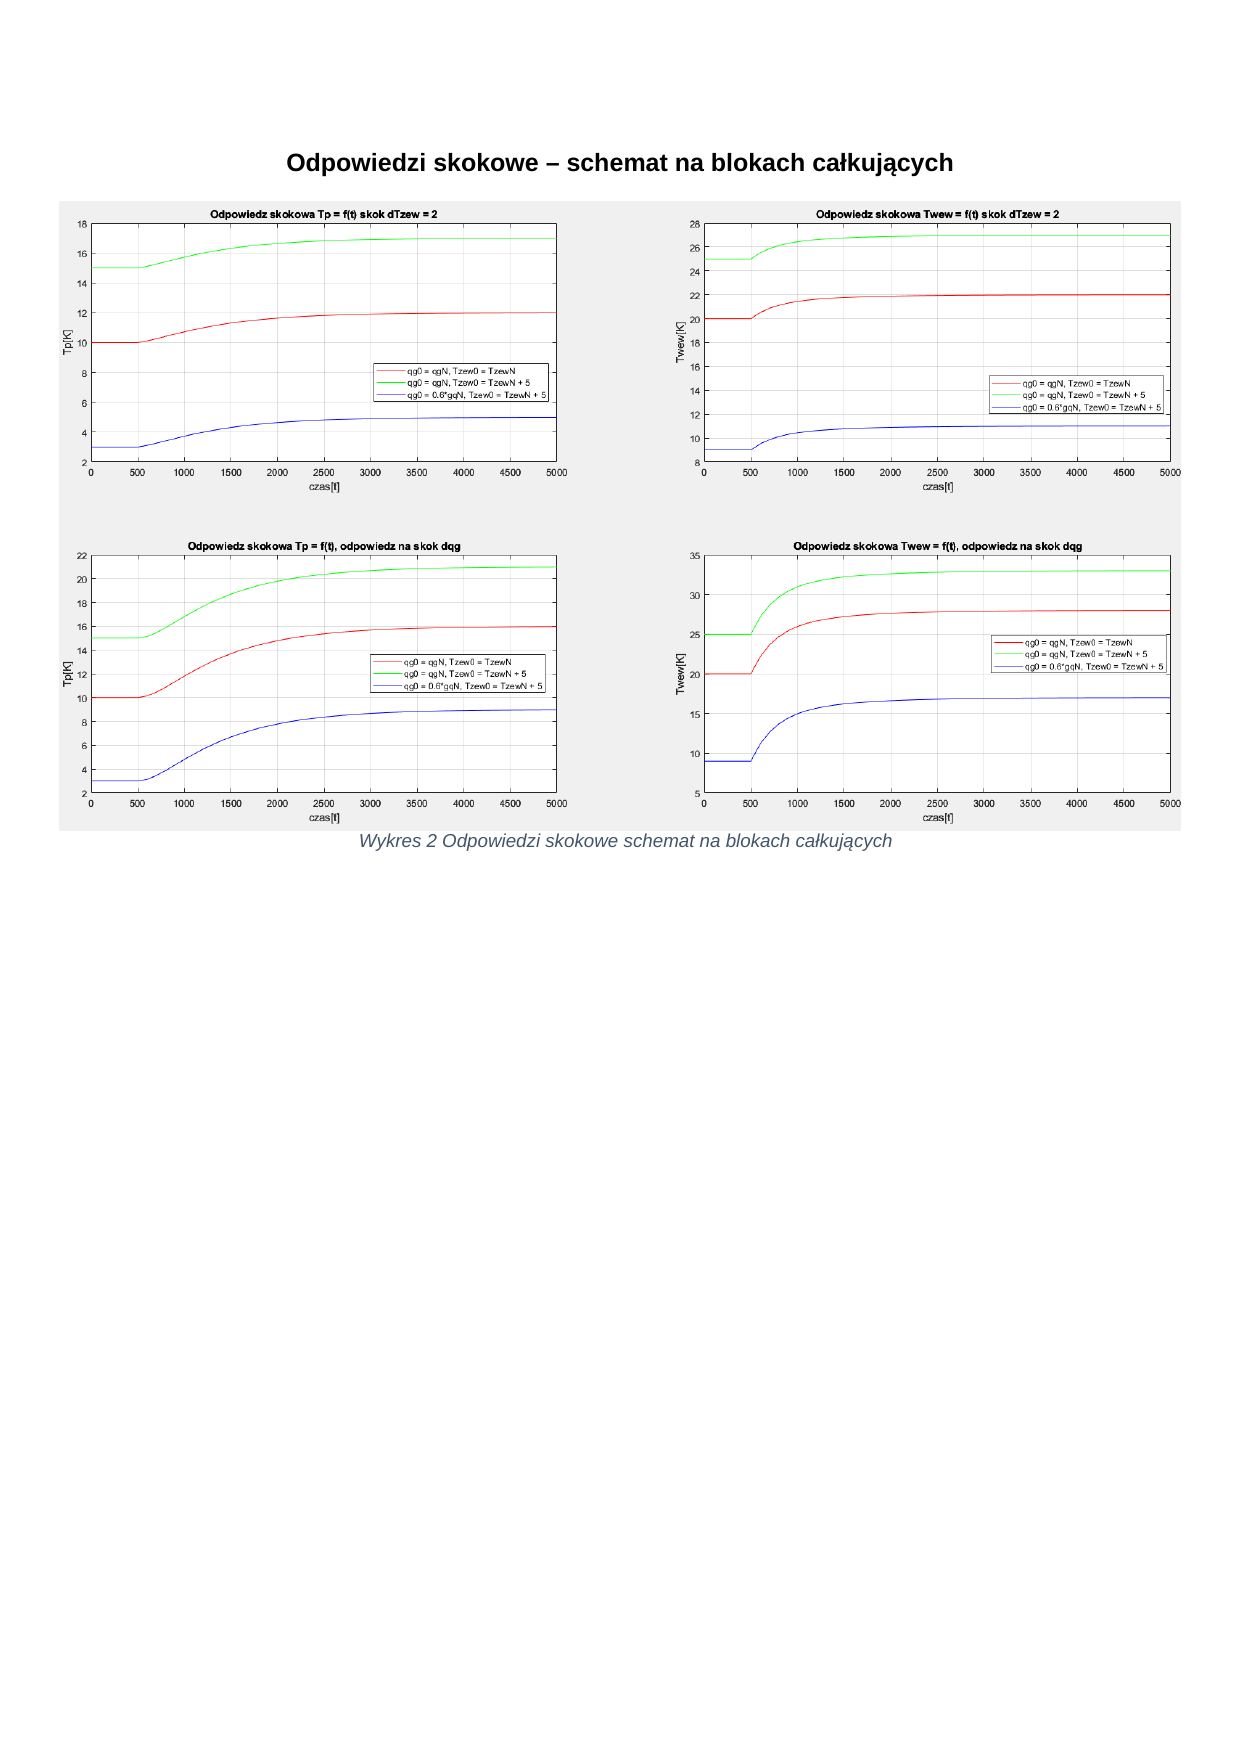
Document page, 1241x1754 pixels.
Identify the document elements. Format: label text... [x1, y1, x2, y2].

picture [59, 201, 1182, 831]
text Odpowiedzi skokowe – schemat na blokach całkujących [148, 148, 1093, 176]
